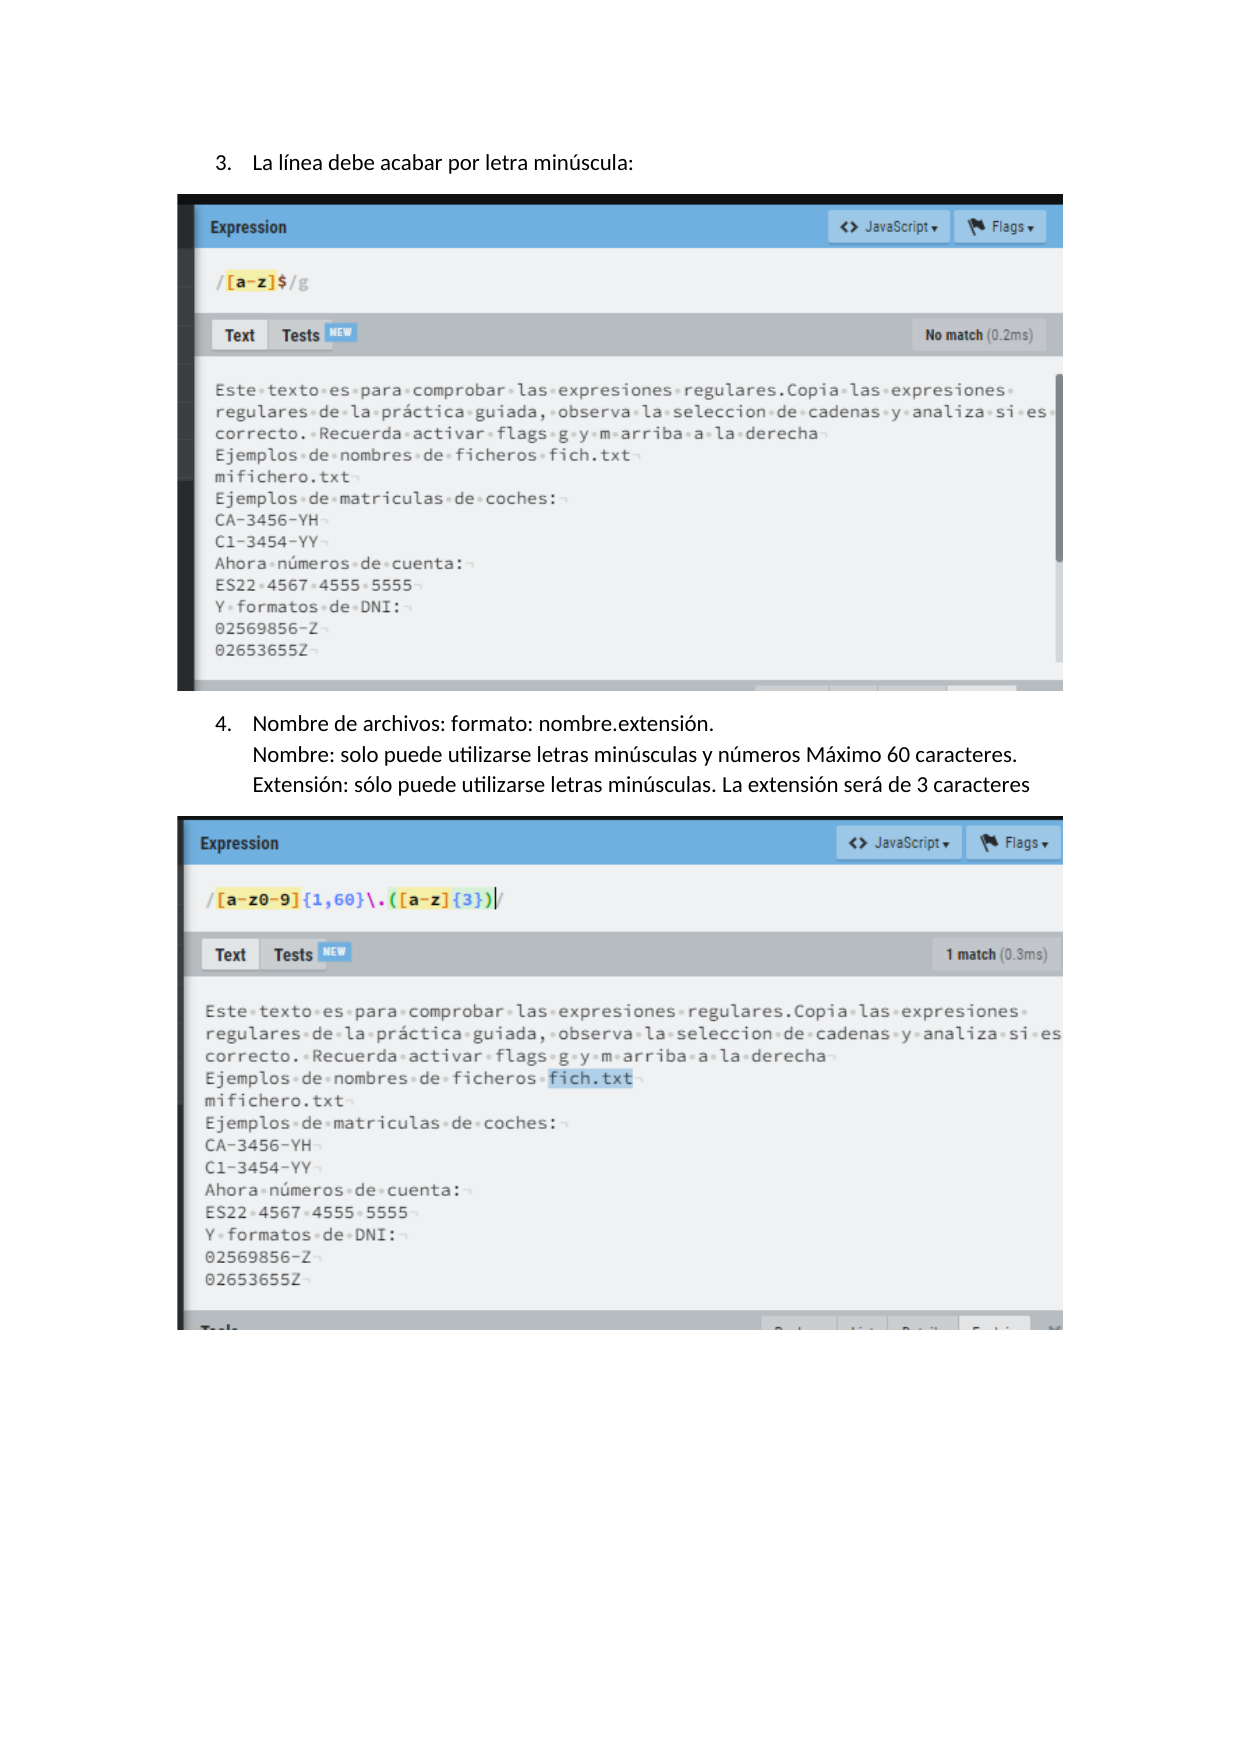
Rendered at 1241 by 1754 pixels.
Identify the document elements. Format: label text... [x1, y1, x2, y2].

picture [177, 194, 1063, 691]
list La línea debe acabar por letra minúscula: [215, 148, 1063, 176]
list Extensión: sólo puede utilizarse letras minúsculas. La extensión será de 3 caracteres [252, 770, 1063, 798]
list Nombre: solo puede utilizarse letras minúsculas y números Máximo 60 caracteres. [252, 740, 1063, 768]
list Nombre de archivos: formato: nombre.extensión. [215, 709, 1063, 738]
picture [177, 816, 1063, 1330]
